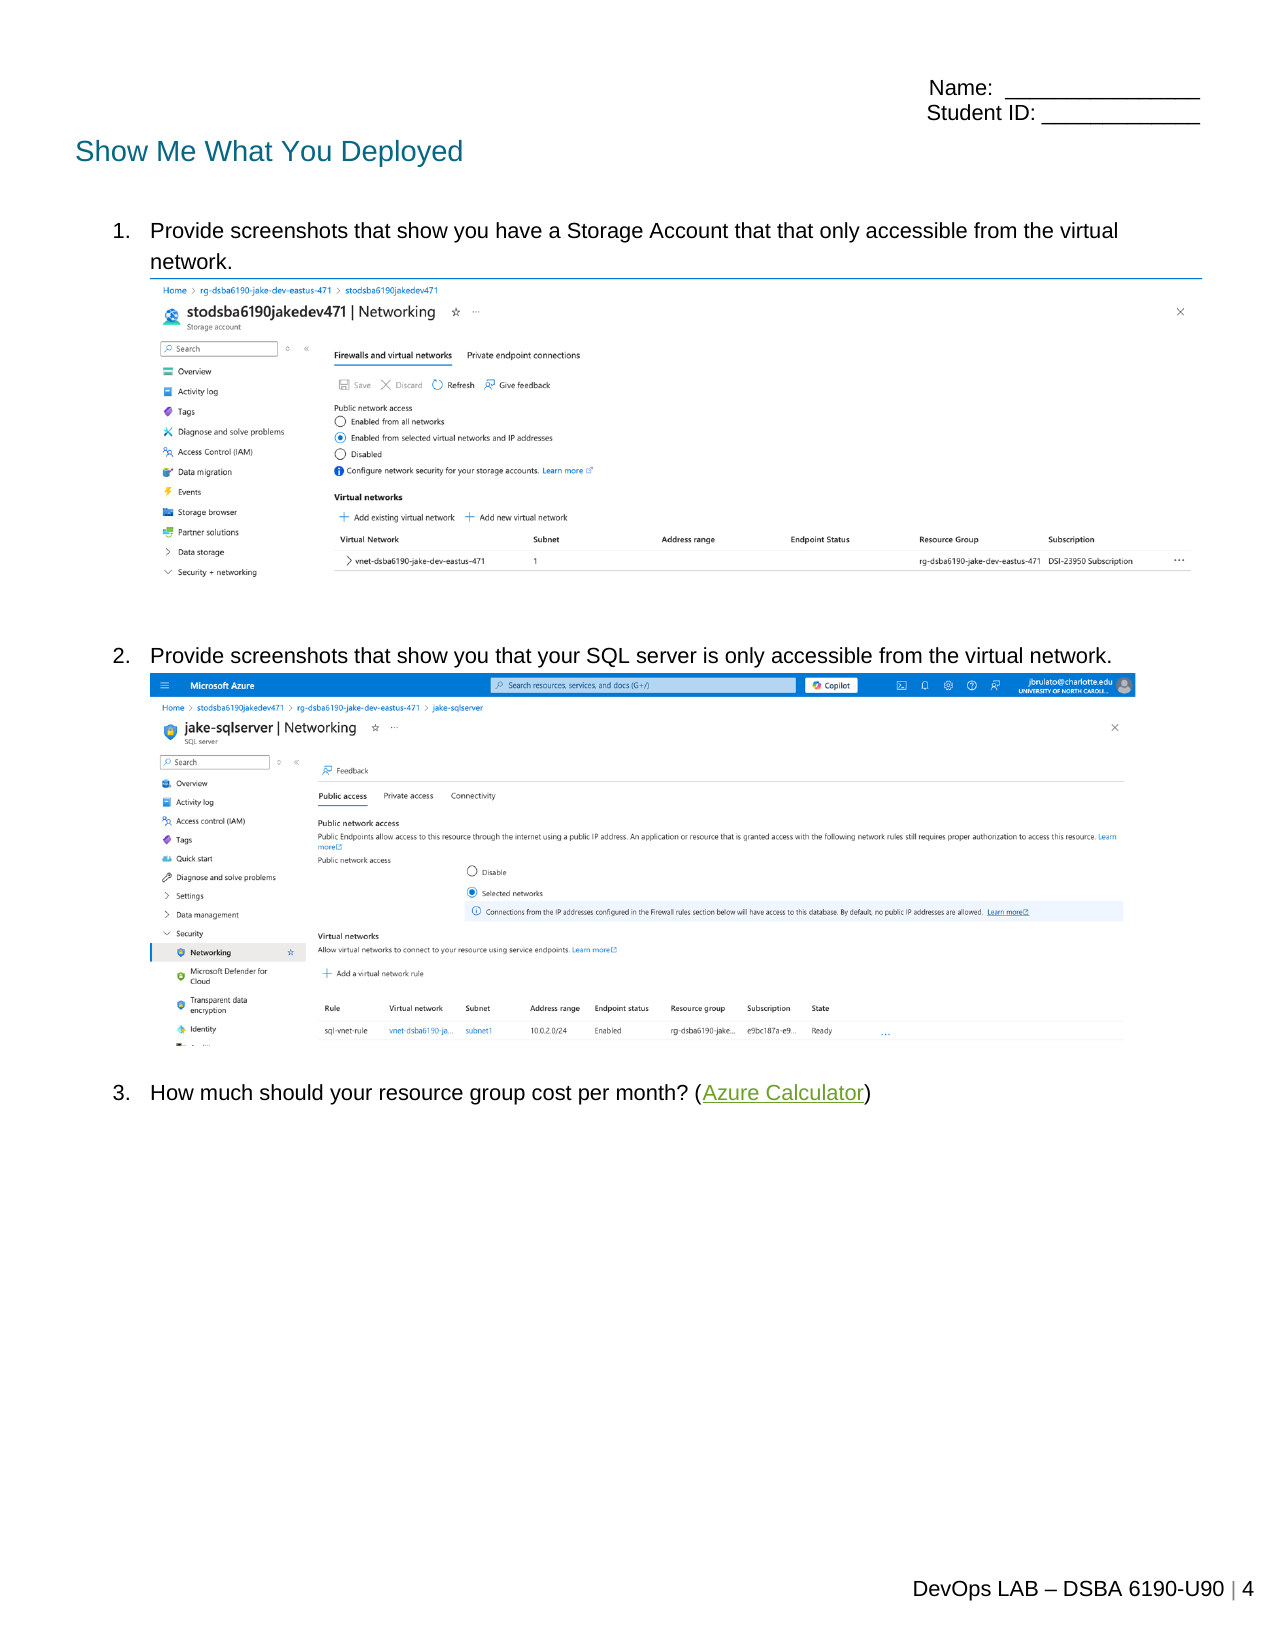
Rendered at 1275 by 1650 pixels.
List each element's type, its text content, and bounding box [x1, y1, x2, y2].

list How much should your resource group cost per month? (Azure Calculator) [112, 1080, 1200, 1106]
picture [150, 673, 1136, 1046]
subtitle Show Me What You Deployed [75, 134, 1200, 167]
list Provide screenshots that show you that your SQL server is only accessible from the virtual network. [112, 643, 1200, 668]
picture [150, 278, 1203, 578]
